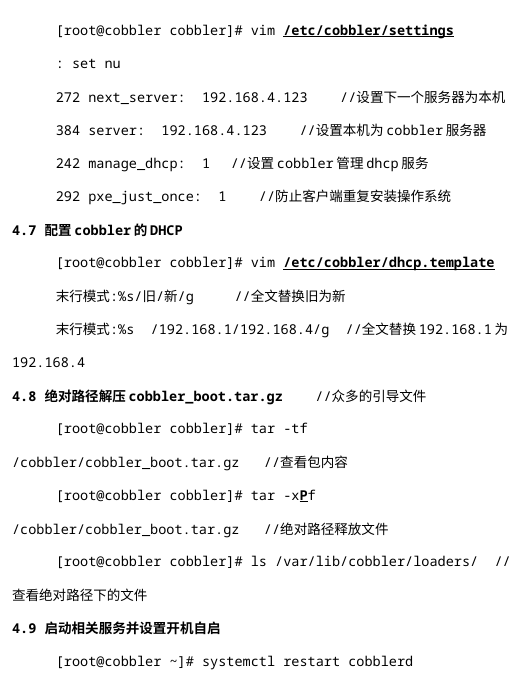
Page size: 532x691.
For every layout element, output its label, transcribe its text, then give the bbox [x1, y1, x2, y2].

text [root@cobbler ~]# systemctl restart cobblerd [12, 644, 520, 678]
text 242 manage_dhcp: 1 //设置cobbler管理dhcp服务 [12, 146, 520, 179]
text 4.8 绝对路径解压cobbler_boot.tar.gz //众多的引导文件 [12, 379, 520, 412]
text [root@cobbler cobbler]# vim /etc/cobbler/dhcp.template [12, 246, 520, 279]
text [root@cobbler cobbler]# tar -xPf /cobbler/cobbler_boot.tar.gz //绝对路径释放文件 [12, 478, 520, 545]
text 末行模式:%s/旧/新/g //全文替换旧为新 [12, 279, 520, 312]
text 末行模式:%s /192.168.1/192.168.4/g //全文替换192.168.1为192.168.4 [12, 312, 520, 379]
text 4.7 配置cobbler的DHCP [12, 212, 520, 246]
text [root@cobbler cobbler]# vim /etc/cobbler/settings [12, 13, 520, 46]
text [root@cobbler cobbler]# tar -tf /cobbler/cobbler_boot.tar.gz //查看包内容 [12, 412, 520, 478]
text 4.9 启动相关服务并设置开机自启 [12, 611, 520, 644]
text : set nu [12, 46, 520, 79]
text 272 next_server: 192.168.4.123 //设置下一个服务器为本机 [12, 79, 520, 113]
text 292 pxe_just_once: 1 //防止客户端重复安装操作系统 [12, 179, 520, 212]
text 384 server: 192.168.4.123 //设置本机为cobbler服务器 [12, 113, 520, 146]
text [root@cobbler cobbler]# ls /var/lib/cobbler/loaders/ //查看绝对路径下的文件 [12, 545, 520, 611]
